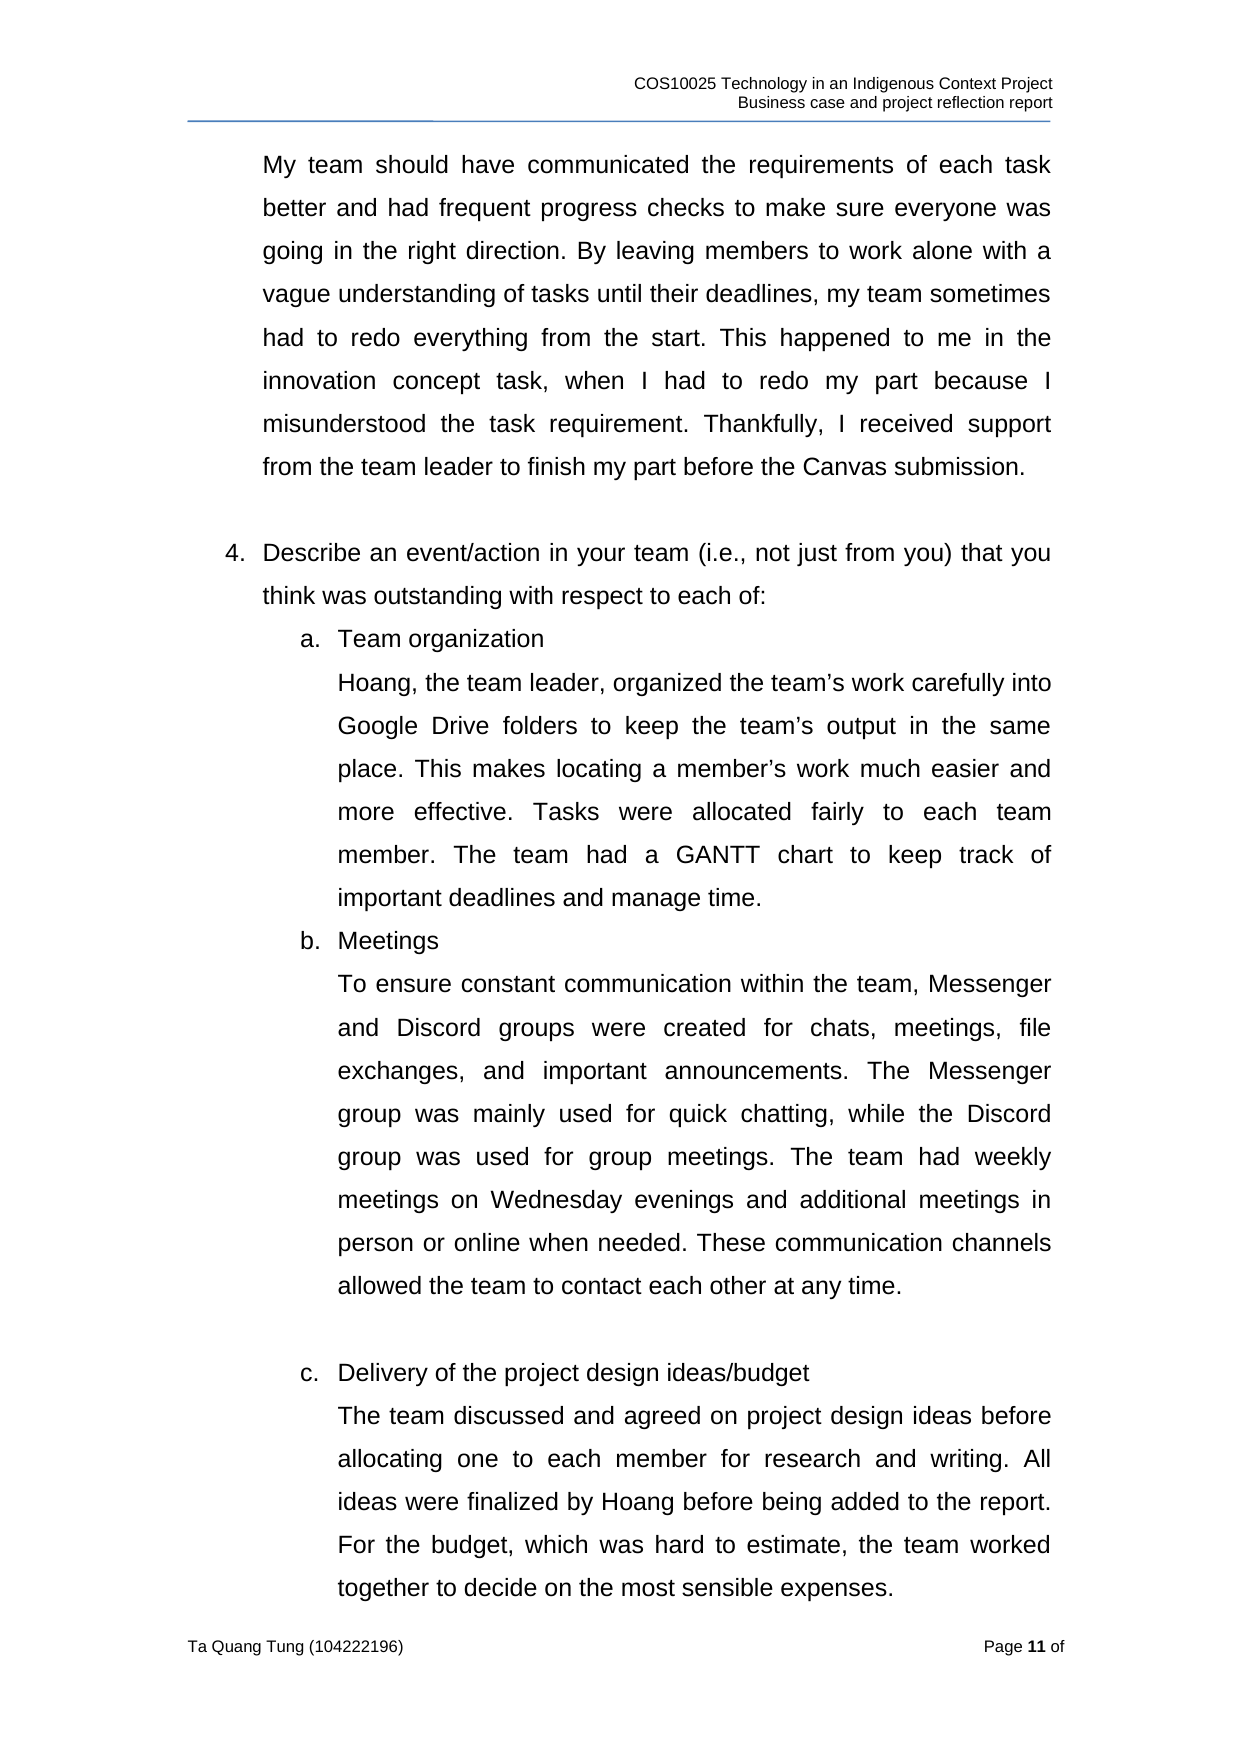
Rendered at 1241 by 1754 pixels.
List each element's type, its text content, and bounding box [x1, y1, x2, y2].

list Delivery of the project design ideas/budget [300, 1357, 1053, 1386]
list The team discussed and agreed on project design ideas before allocating one to each member for research and writing. All ideas were finalized by Hoang before being added to the report. For the budget, which was hard to estimate, the team worked together to decide on the most sensible expenses. [337, 1401, 1053, 1602]
list Hoang, the team leader, organized the team’s work carefully into Google Drive folders to keep the team’s output in the same place. This makes locating a member’s work much easier and more effective. Tasks were allocated fairly to each team member. The team had a GANTT chart to keep track of important deadlines and manage time. [337, 667, 1053, 912]
list My team should have communicated the requirements of each task better and had frequent progress checks to make sure everyone was going in the right direction. By leaving members to work alone with a vague understanding of tasks until their deadlines, my team sometimes had to redo everything from the start. This happened to me in the innovation concept task, when I had to redo my part because I misunderstood the task requirement. Thankfully, I received support from the team leader to finish my part before the Canvas submission. [262, 150, 1053, 481]
list Team organization [300, 624, 1053, 653]
list Meetings [300, 926, 1053, 955]
list Describe an event/action in your team (i.e., not just from you) that you think was outstanding with respect to each of: [225, 538, 1053, 610]
list To ensure constant communication within the team, Messenger and Discord groups were created for chats, meetings, file exchanges, and important announcements. The Messenger group was mainly used for quick chatting, while the Discord group was used for group meetings. The team had weekly meetings on Wednesday evenings and additional meetings in person or online when needed. These communication channels allowed the team to contact each other at any time. [337, 969, 1053, 1300]
